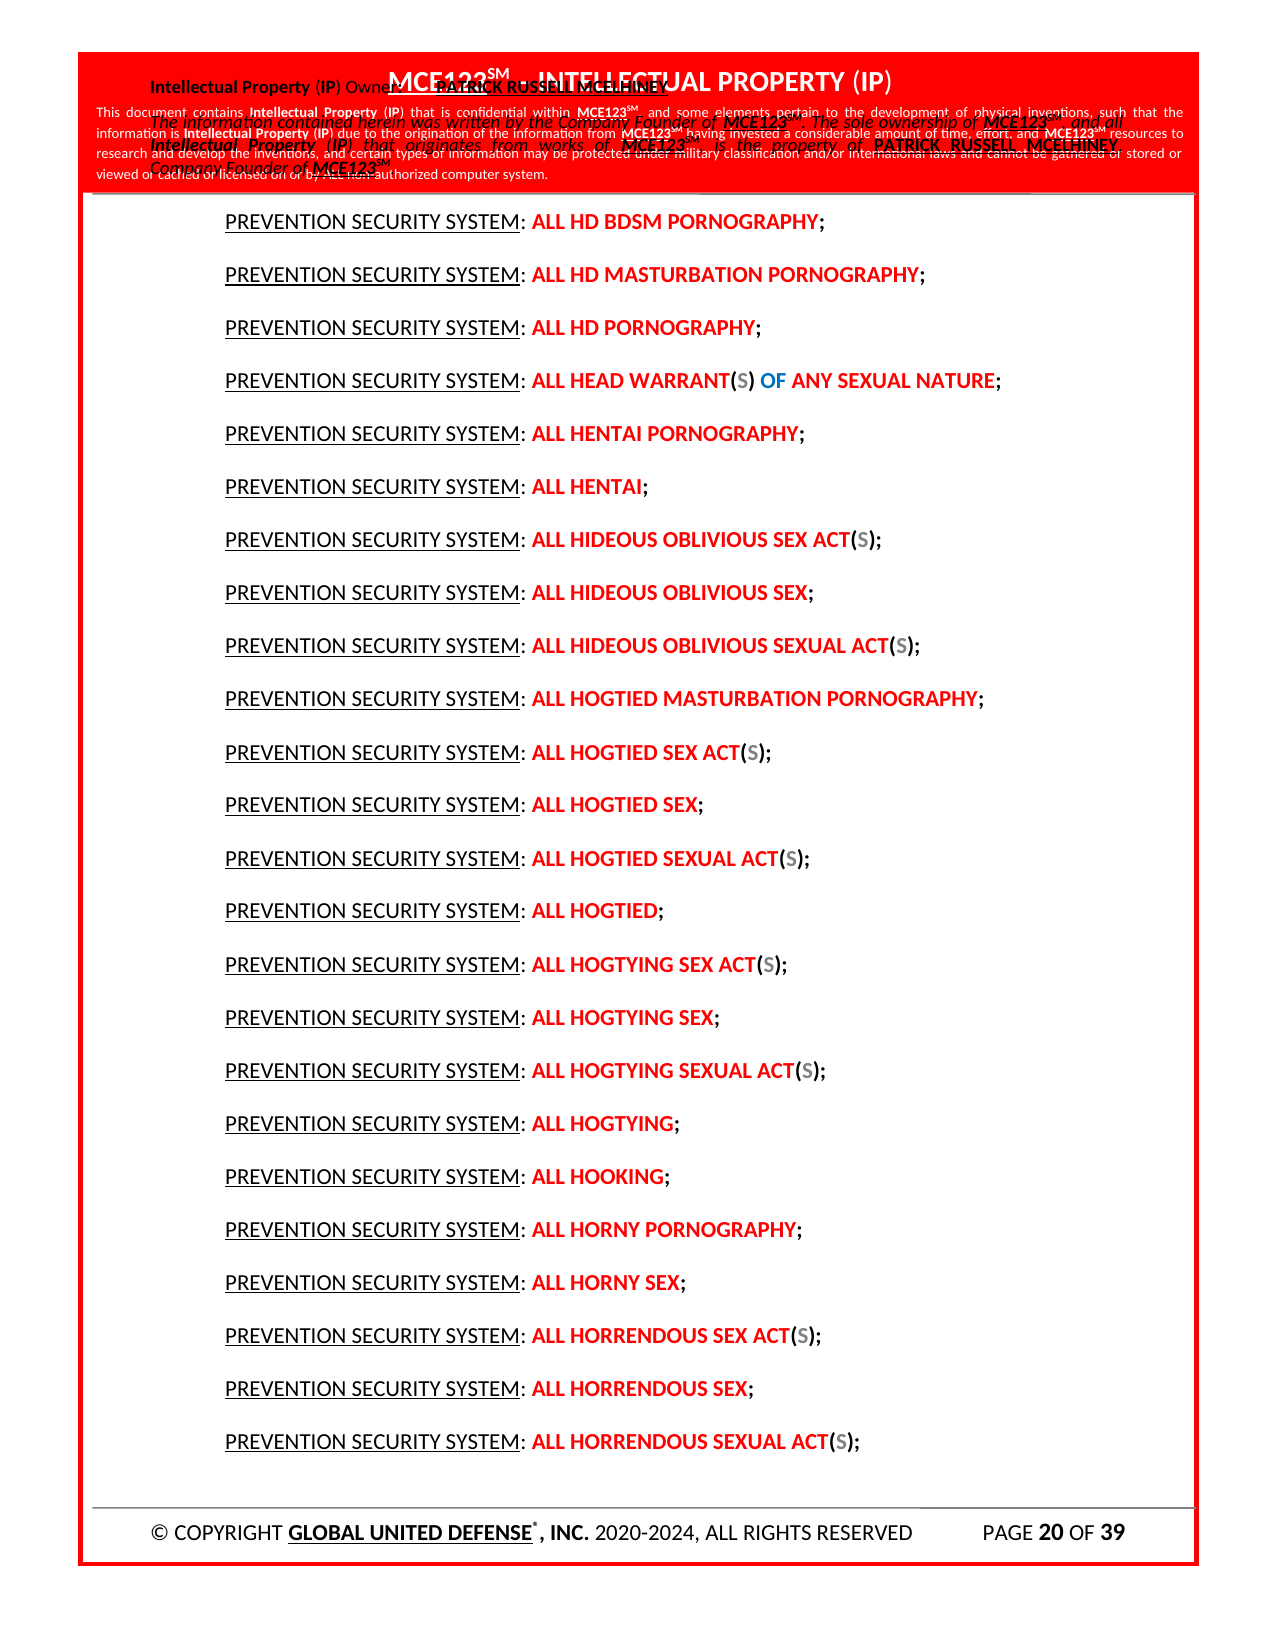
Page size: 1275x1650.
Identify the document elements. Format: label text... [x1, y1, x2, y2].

text PREVENTION SECURITY SYSTEM: ALL HORNY SEX; [225, 1268, 1125, 1296]
text PREVENTION SECURITY SYSTEM: ALL HOGTIED SEXUAL ACT(S); [225, 844, 1125, 872]
text PREVENTION SECURITY SYSTEM: ALL HD PORNOGRAPHY; [225, 313, 1125, 341]
text PREVENTION SECURITY SYSTEM: ALL HOGTIED SEX; [225, 791, 1125, 819]
text PREVENTION SECURITY SYSTEM: ALL HEAD WARRANT(S) OF ANY SEXUAL NATURE; [225, 366, 1125, 394]
text PREVENTION SECURITY SYSTEM: ALL HOGTYING SEX ACT(S); [225, 950, 1125, 978]
text PREVENTION SECURITY SYSTEM: ALL HIDEOUS OBLIVIOUS SEX; [225, 578, 1125, 607]
text PREVENTION SECURITY SYSTEM: ALL HORRENDOUS SEX; [225, 1374, 1125, 1402]
text PREVENTION SECURITY SYSTEM: ALL HOGTIED SEX ACT(S); [225, 738, 1125, 766]
text PREVENTION SECURITY SYSTEM: ALL HOOKING; [225, 1162, 1125, 1190]
text PREVENTION SECURITY SYSTEM: ALL HIDEOUS OBLIVIOUS SEXUAL ACT(S); [225, 632, 1125, 659]
text PREVENTION SECURITY SYSTEM: ALL HD BDSM PORNOGRAPHY; [225, 207, 1125, 235]
text PREVENTION SECURITY SYSTEM: ALL HOGTYING SEXUAL ACT(S); [225, 1056, 1125, 1084]
text PREVENTION SECURITY SYSTEM: ALL HOGTYING SEX; [225, 1003, 1125, 1031]
text PREVENTION SECURITY SYSTEM: ALL HORRENDOUS SEX ACT(S); [225, 1321, 1125, 1349]
text PREVENTION SECURITY SYSTEM: ALL HORRENDOUS SEXUAL ACT(S); [225, 1427, 1125, 1455]
text PREVENTION SECURITY SYSTEM: ALL HOGTIED MASTURBATION PORNOGRAPHY; [225, 684, 1125, 713]
text PREVENTION SECURITY SYSTEM: ALL HORNY PORNOGRAPHY; [225, 1215, 1125, 1243]
text PREVENTION SECURITY SYSTEM: ALL HENTAI; [225, 472, 1125, 501]
text PREVENTION SECURITY SYSTEM: ALL HIDEOUS OBLIVIOUS SEX ACT(S); [225, 526, 1125, 553]
text PREVENTION SECURITY SYSTEM: ALL HD MASTURBATION PORNOGRAPHY; [225, 260, 1125, 288]
text PREVENTION SECURITY SYSTEM: ALL HENTAI PORNOGRAPHY; [225, 419, 1125, 447]
text PREVENTION SECURITY SYSTEM: ALL HOGTIED; [225, 897, 1125, 925]
text PREVENTION SECURITY SYSTEM: ALL HOGTYING; [225, 1109, 1125, 1137]
